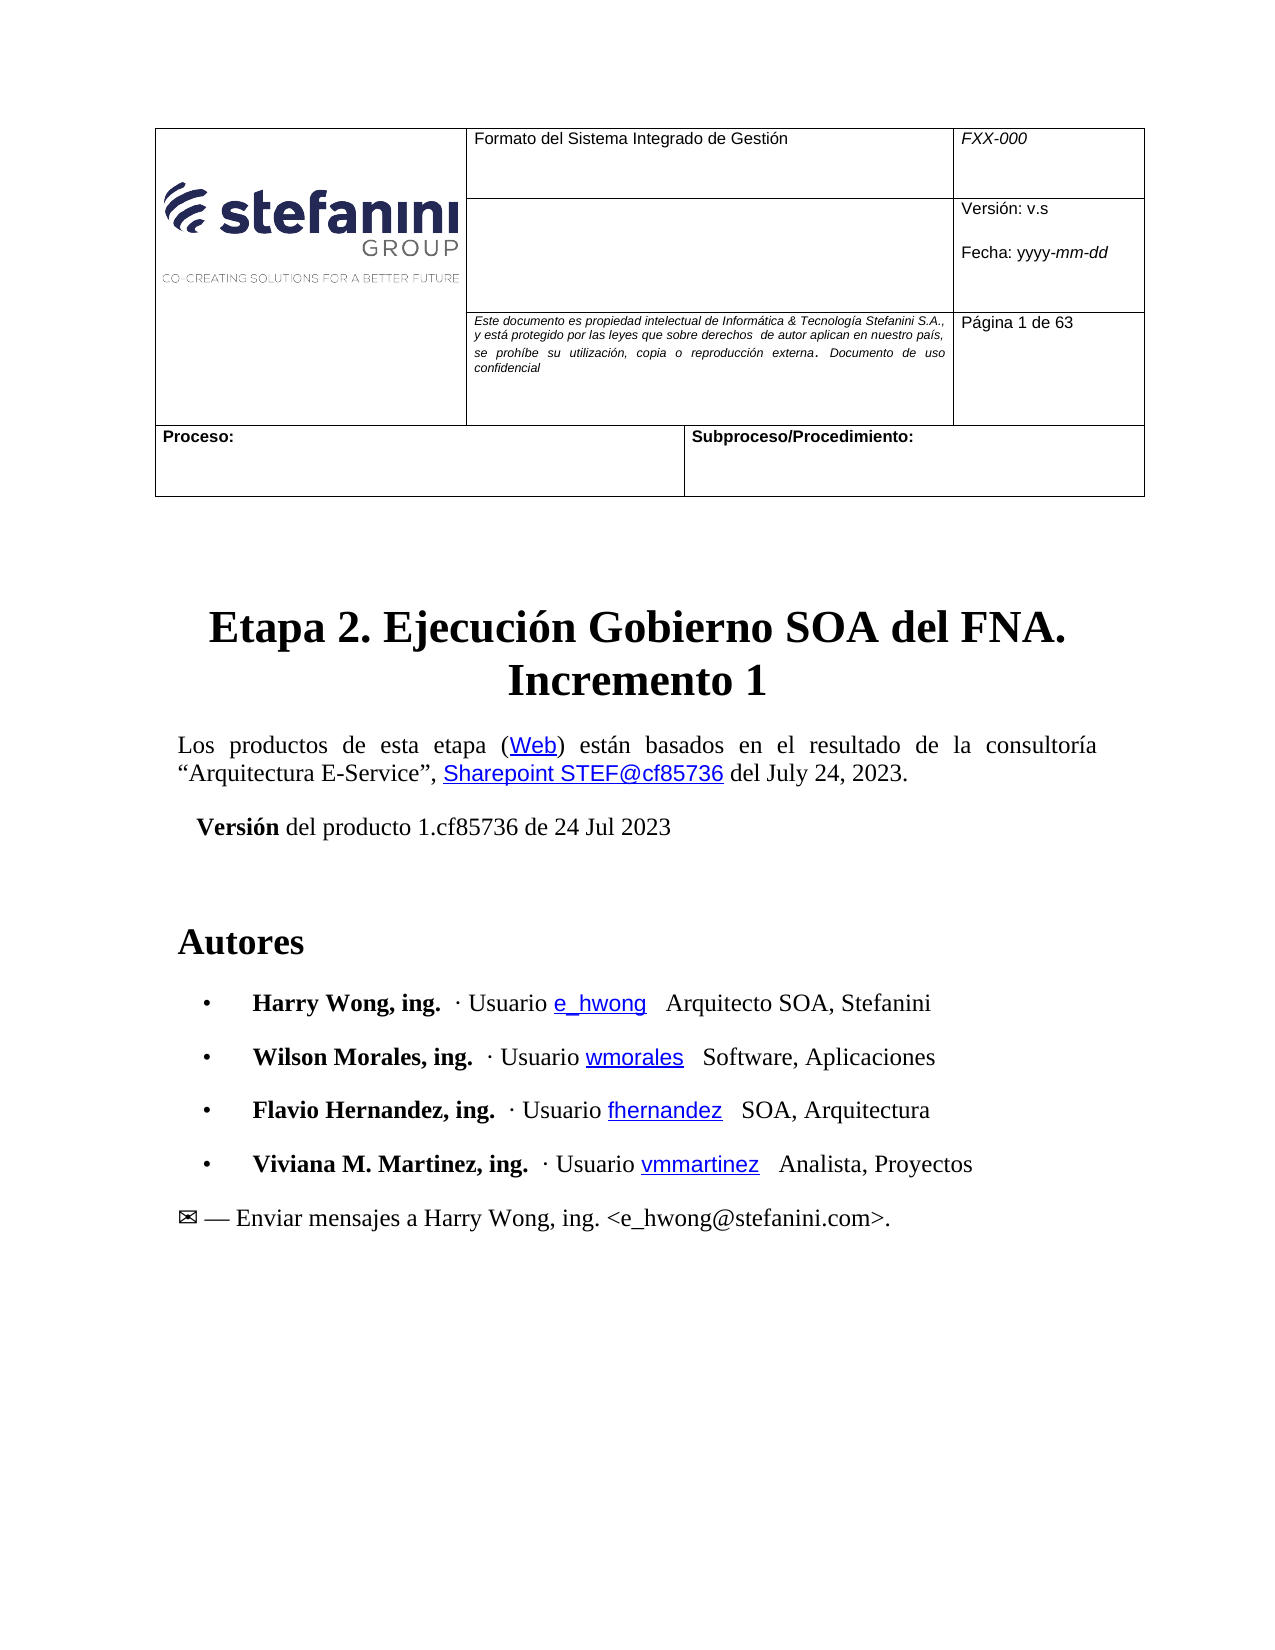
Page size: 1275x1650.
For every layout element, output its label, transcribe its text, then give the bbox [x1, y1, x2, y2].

list Viviana M. Martinez, ing. · Usuario vmmartinez Analista, Proyectos [202, 1149, 1098, 1178]
picture [162, 182, 460, 286]
text Los productos de esta etapa (Web) están basados en el resultado de la consultoría “Arquitectura E-Service”, Sharepoint STEF@cf85736 del July 24, 2023. [177, 730, 1098, 787]
list Wilson Morales, ing. · Usuario wmorales Software, Aplicaciones [202, 1042, 1098, 1070]
list Harry Wong, ing. · Usuario e_hwong Arquitecto SOA, Stefanini [202, 988, 1098, 1017]
text Versión del producto 1.cf85736 de 24 Jul 2023 [177, 812, 1098, 841]
subtitle Autores [177, 920, 1098, 963]
list Flavio Hernandez, ing. · Usuario fhernandez SOA, Arquitectura [202, 1095, 1098, 1124]
title Etapa 2. Ejecución Gobierno SOA del FNA. Incremento 1 [177, 599, 1098, 705]
text ✉ — Enviar mensajes a Harry Wong, ing. <e_hwong@stefanini.com>. [177, 1203, 1098, 1232]
